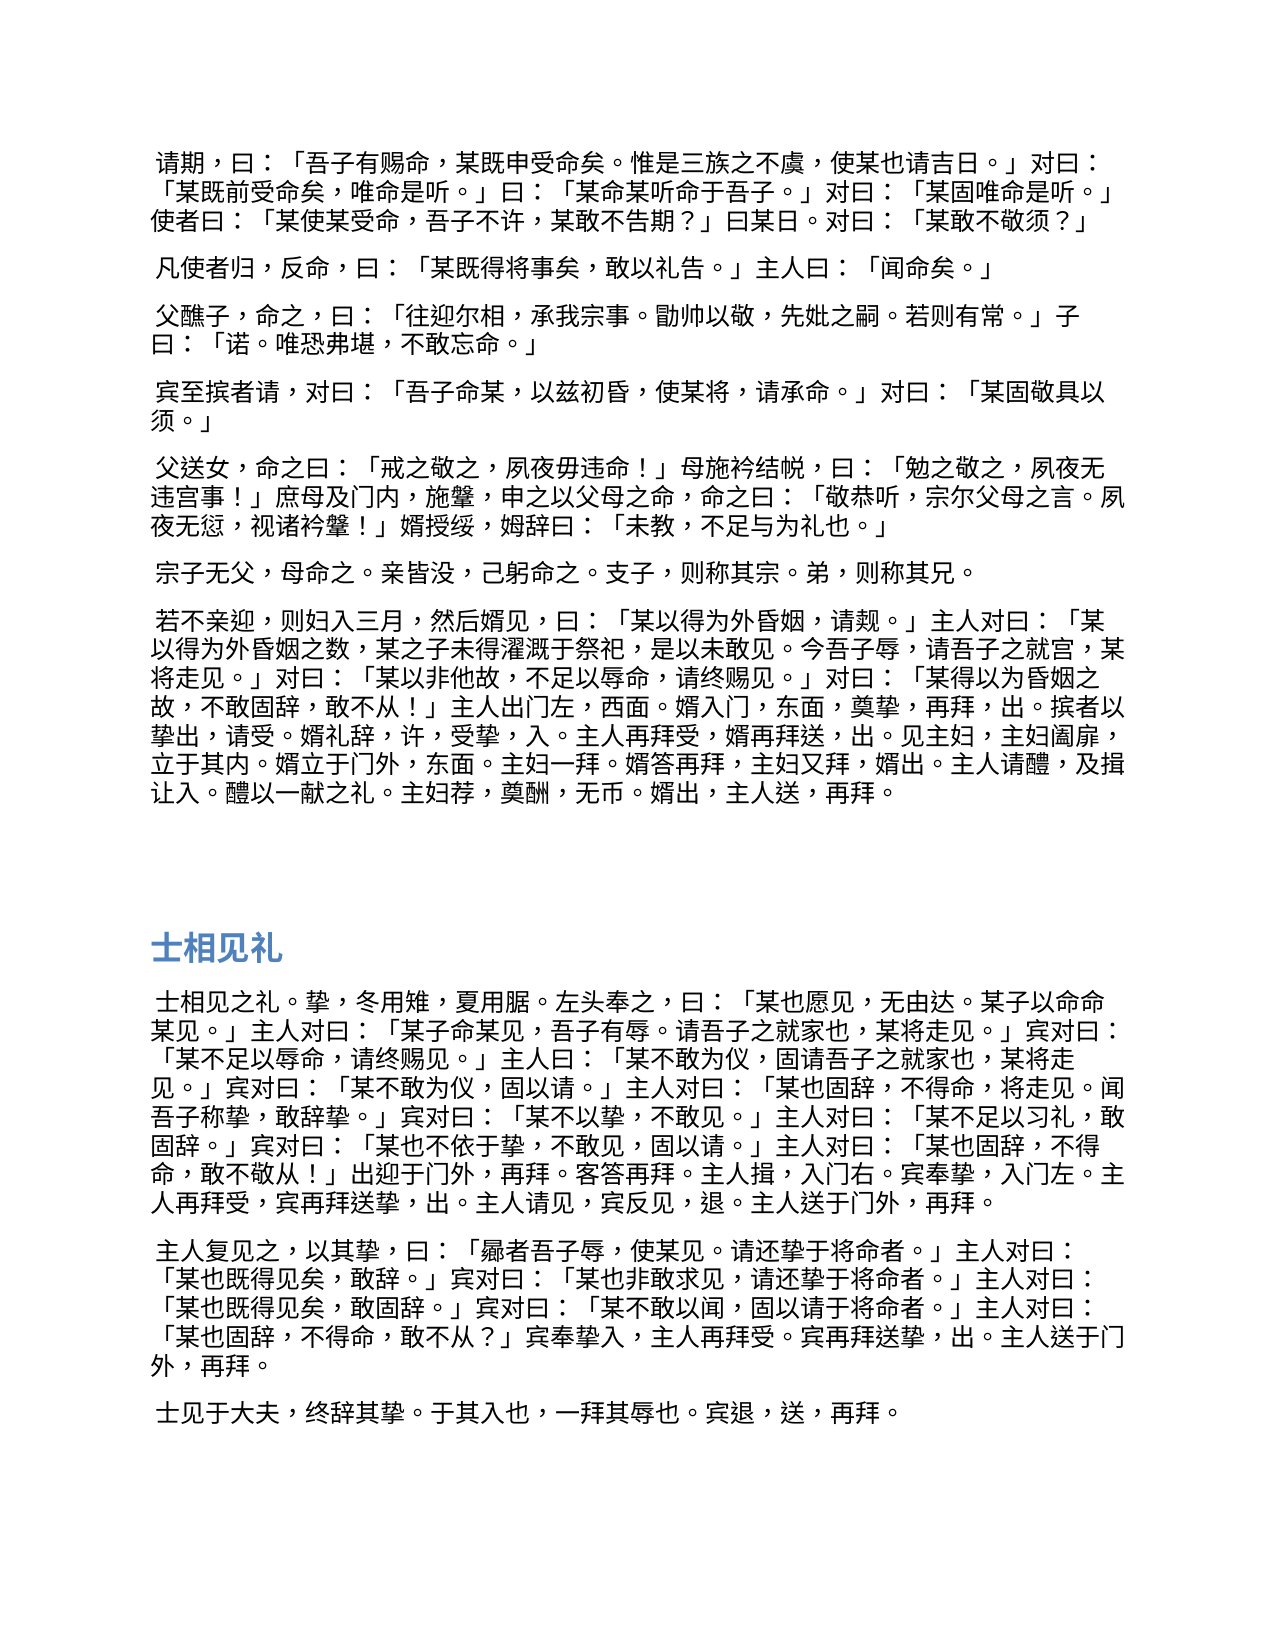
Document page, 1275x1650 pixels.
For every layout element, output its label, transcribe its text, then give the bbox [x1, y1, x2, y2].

text 主人复见之，以其挚，曰：「曏者吾子辱，使某见。请还挚于将命者。」主人对曰：「某也既得见矣，敢辞。」宾对曰：「某也非敢求见，请还挚于将命者。」主人对曰：「某也既得见矣，敢固辞。」宾对曰：「某不敢以闻，固以请于将命者。」主人对曰：「某也固辞，不得命，敢不从？」宾奉挚入，主人再拜受。宾再拜送挚，出。主人送于门外，再拜。 [150, 1237, 1125, 1381]
text 士见于大夫，终辞其挚。于其入也，一拜其辱也。宾退，送，再拜。 [150, 1400, 1125, 1429]
text 士相见之礼。挚，冬用雉，夏用腒。左头奉之，曰：「某也愿见，无由达。某子以命命某见。」主人对曰：「某子命某见，吾子有辱。请吾子之就家也，某将走见。」宾对曰：「某不足以辱命，请终赐见。」主人曰：「某不敢为仪，固请吾子之就家也，某将走见。」宾对曰：「某不敢为仪，固以请。」主人对曰：「某也固辞，不得命，将走见。闻吾子称挚，敢辞挚。」宾对曰：「某不以挚，不敢见。」主人对曰：「某不足以习礼，敢固辞。」宾对曰：「某也不依于挚，不敢见，固以请。」主人对曰：「某也固辞，不得命，敢不敬从！」出迎于门外，再拜。客答再拜。主人揖，入门右。宾奉挚，入门左。主人再拜受，宾再拜送挚，出。主人请见，宾反见，退。主人送于门外，再拜。 [150, 989, 1125, 1219]
text 宗子无父，母命之。亲皆没，己躬命之。支子，则称其宗。弟，则称其兄。 [150, 560, 1125, 589]
text 若不亲迎，则妇入三月，然后婿见，曰：「某以得为外昏姻，请觌。」主人对曰：「某以得为外昏姻之数，某之子未得濯溉于祭祀，是以未敢见。今吾子辱，请吾子之就宫，某将走见。」对曰：「某以非他故，不足以辱命，请终赐见。」对曰：「某得以为昏姻之故，不敢固辞，敢不从！」主人出门左，西面。婿入门，东面，奠挚，再拜，出。摈者以挚出，请受。婿礼辞，许，受挚，入。主人再拜受，婿再拜送，出。见主妇，主妇阖扉，立于其内。婿立于门外，东面。主妇一拜。婿答再拜，主妇又拜，婿出。主人请醴，及揖让入。醴以一献之礼。主妇荐，奠酬，无币。婿出，主人送，再拜。 [150, 607, 1125, 809]
subtitle 士相见礼 [150, 924, 1125, 970]
text 请期，曰：「吾子有赐命，某既申受命矣。惟是三族之不虞，使某也请吉日。」对曰：「某既前受命矣，唯命是听。」曰：「某命某听命于吾子。」对曰：「某固唯命是听。」使者曰：「某使某受命，吾子不许，某敢不告期？」曰某日。对曰：「某敢不敬须？」 [150, 150, 1125, 236]
text 凡使者归，反命，曰：「某既得将事矣，敢以礼告。」主人曰：「闻命矣。」 [150, 255, 1125, 284]
text 父送女，命之曰：「戒之敬之，夙夜毋违命！」母施衿结帨，曰：「勉之敬之，夙夜无违宫事！」庶母及门内，施鞶，申之以父母之命，命之曰：「敬恭听，宗尔父母之言。夙夜无愆，视诸衿鞶！」婿授绥，姆辞曰：「未教，不足与为礼也。」 [150, 455, 1125, 541]
text 宾至摈者请，对曰：「吾子命某，以兹初昏，使某将，请承命。」对曰：「某固敬具以须。」 [150, 379, 1125, 436]
text 父醮子，命之，曰：「往迎尔相，承我宗事。勖帅以敬，先妣之嗣。若则有常。」子曰：「诺。唯恐弗堪，不敢忘命。」 [150, 302, 1125, 360]
